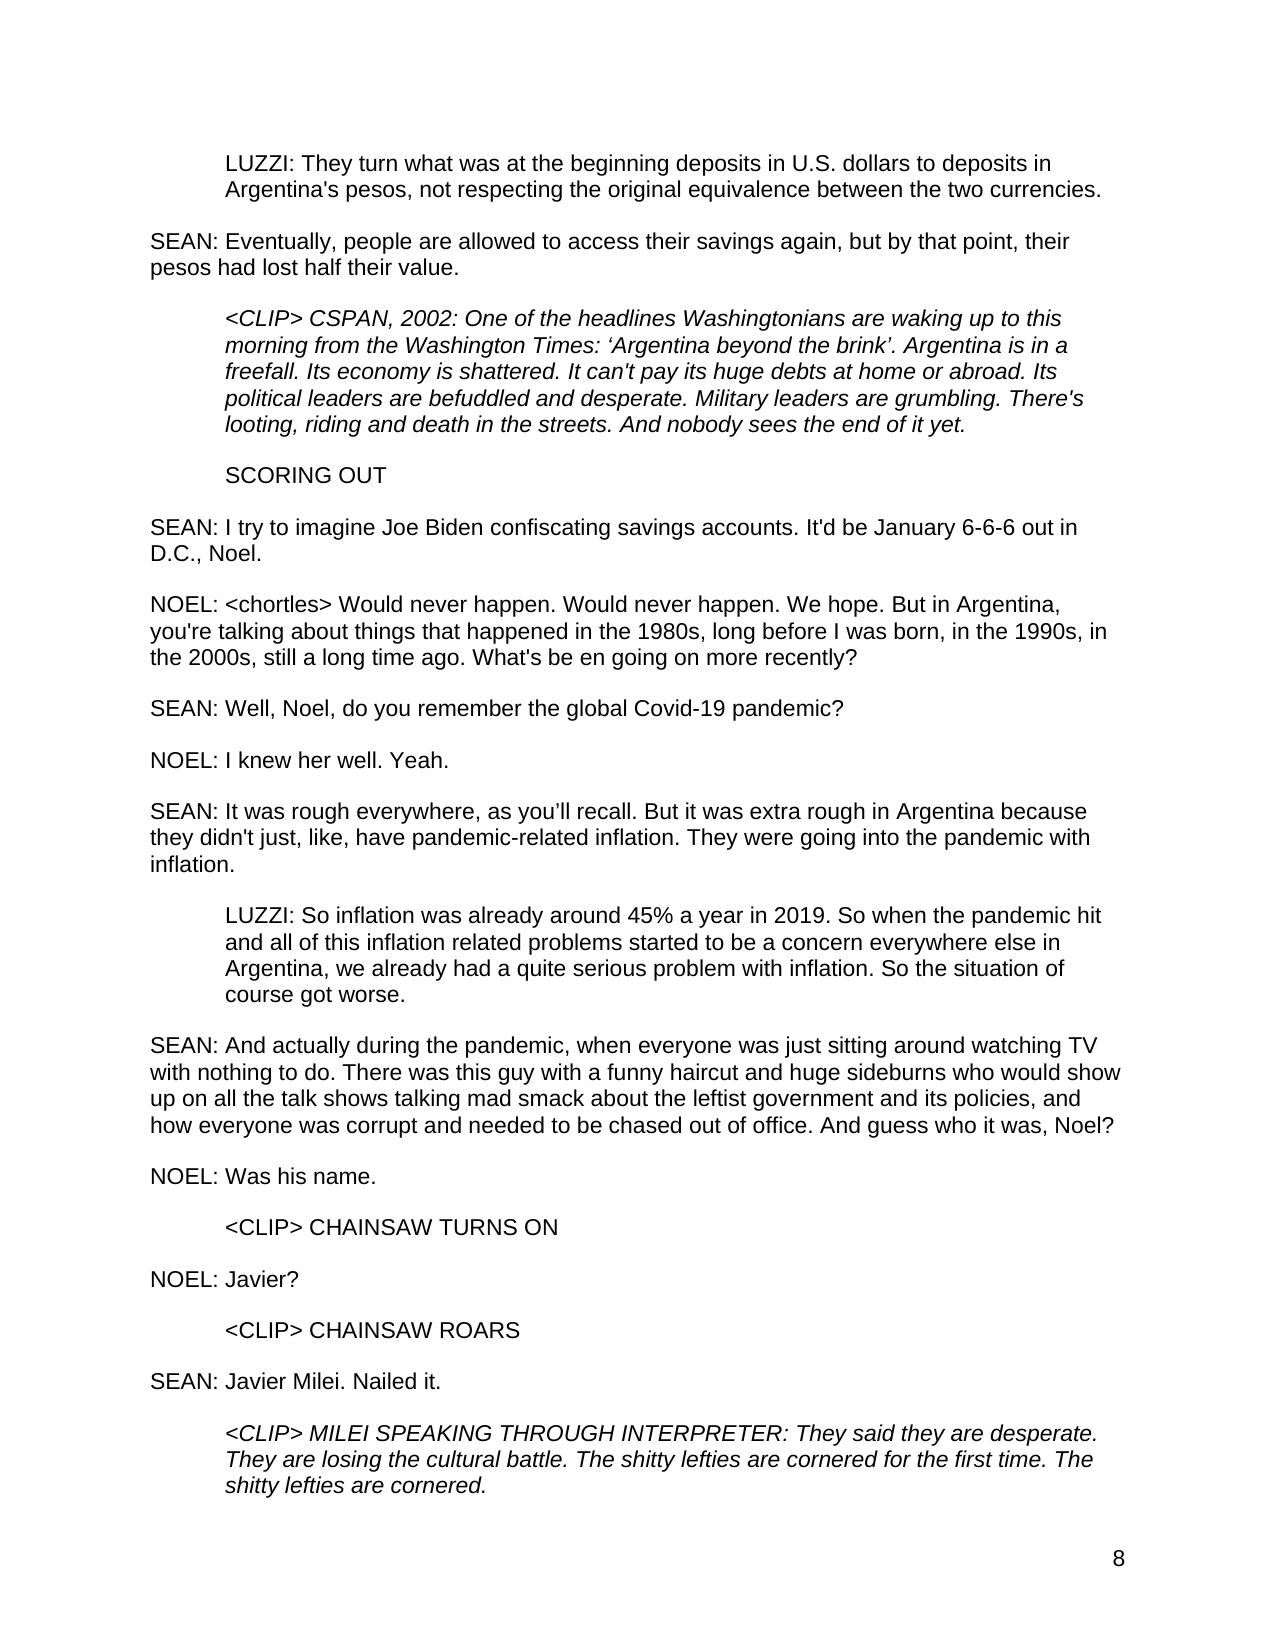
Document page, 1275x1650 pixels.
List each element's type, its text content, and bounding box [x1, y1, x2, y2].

text NOEL: Was his name. [150, 1163, 1125, 1189]
text SEAN: Well, Noel, do you remember the global Covid-19 pandemic? [150, 695, 1125, 722]
text SEAN: Eventually, people are allowed to access their savings again, but by that point, their pesos had lost half their value. [150, 228, 1125, 280]
text NOEL: I knew her well. Yeah. [150, 747, 1125, 773]
text <CLIP> CHAINSAW ROARS [150, 1317, 1125, 1343]
text LUZZI: They turn what was at the beginning deposits in U.S. dollars to deposits in Argentina's pesos, not respecting the original equivalence between the two currencies. [225, 150, 1125, 203]
text SEAN: Javier Milei. Nailed it. [150, 1368, 1125, 1395]
text <CLIP> MILEI SPEAKING THROUGH INTERPRETER: They said they are desperate. They are losing the cultural battle. The shitty lefties are cornered for the first time. The shitty lefties are cornered. [225, 1420, 1125, 1499]
text <CLIP> CSPAN, 2002: One of the headlines Washingtonians are waking up to this morning from the Washington Times: ‘Argentina beyond the brink’. Argentina is in a freefall. Its economy is shattered. It can't pay its huge debts at home or abroad. Its political leaders are befuddled and desperate. Military leaders are grumbling. There's looting, riding and death in the streets. And nobody sees the end of it yet. [225, 305, 1125, 437]
text SEAN: And actually during the pandemic, when everyone was just sitting around watching TV with nothing to do. There was this guy with a funny haircut and huge sideburns who would show up on all the talk shows talking mad smack about the leftist government and its policies, and how everyone was corrupt and needed to be chased out of office. And guess who it was, Noel? [150, 1032, 1125, 1138]
text LUZZI: So inflation was already around 45% a year in 2019. So when the pandemic hit and all of this inflation related problems started to be a concern everywhere else in Argentina, we already had a quite serious problem with inflation. So the situation of course got worse. [225, 902, 1125, 1007]
text SCORING OUT [225, 462, 1125, 488]
text SEAN: It was rough everywhere, as you’ll recall. But it was extra rough in Argentina because they didn't just, like, have pandemic-related inflation. They were going into the pandemic with inflation. [150, 798, 1125, 877]
text NOEL: Javier? [150, 1266, 1125, 1292]
text <CLIP> CHAINSAW TURNS ON [225, 1214, 1125, 1241]
text SEAN: I try to imagine Joe Biden confiscating savings accounts. It'd be January 6-6-6 out in D.C., Noel. [150, 513, 1125, 566]
text NOEL: <chortles> Would never happen. Would never happen. We hope. But in Argentina, you're talking about things that happened in the 1980s, long before I was born, in the 1990s, in the 2000s, still a long time ago. What's be en going on more recently? [150, 591, 1125, 670]
